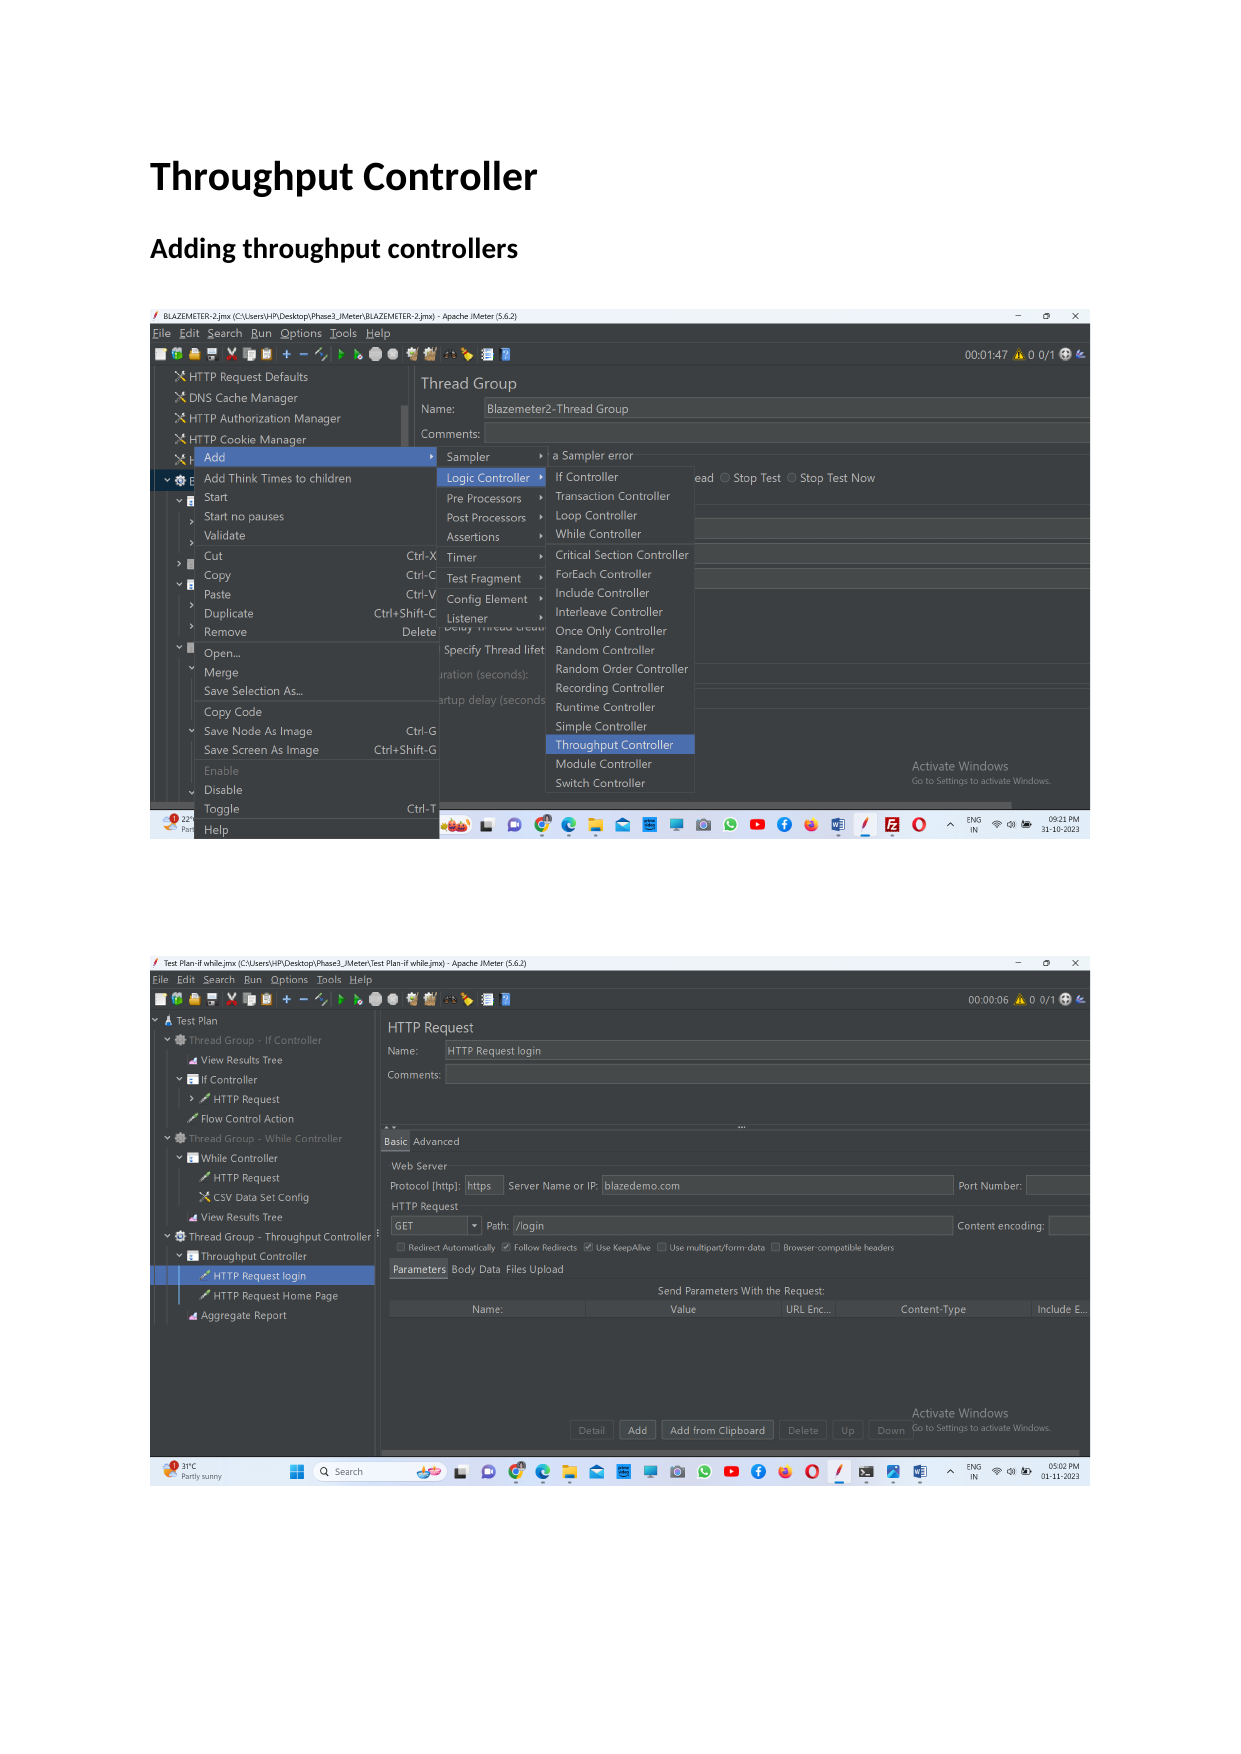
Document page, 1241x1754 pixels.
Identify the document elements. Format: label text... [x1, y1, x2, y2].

picture [150, 956, 1091, 1486]
picture [150, 309, 1091, 839]
text Adding throughput controllers [150, 230, 1090, 266]
text Throughput Controller [150, 150, 1090, 201]
